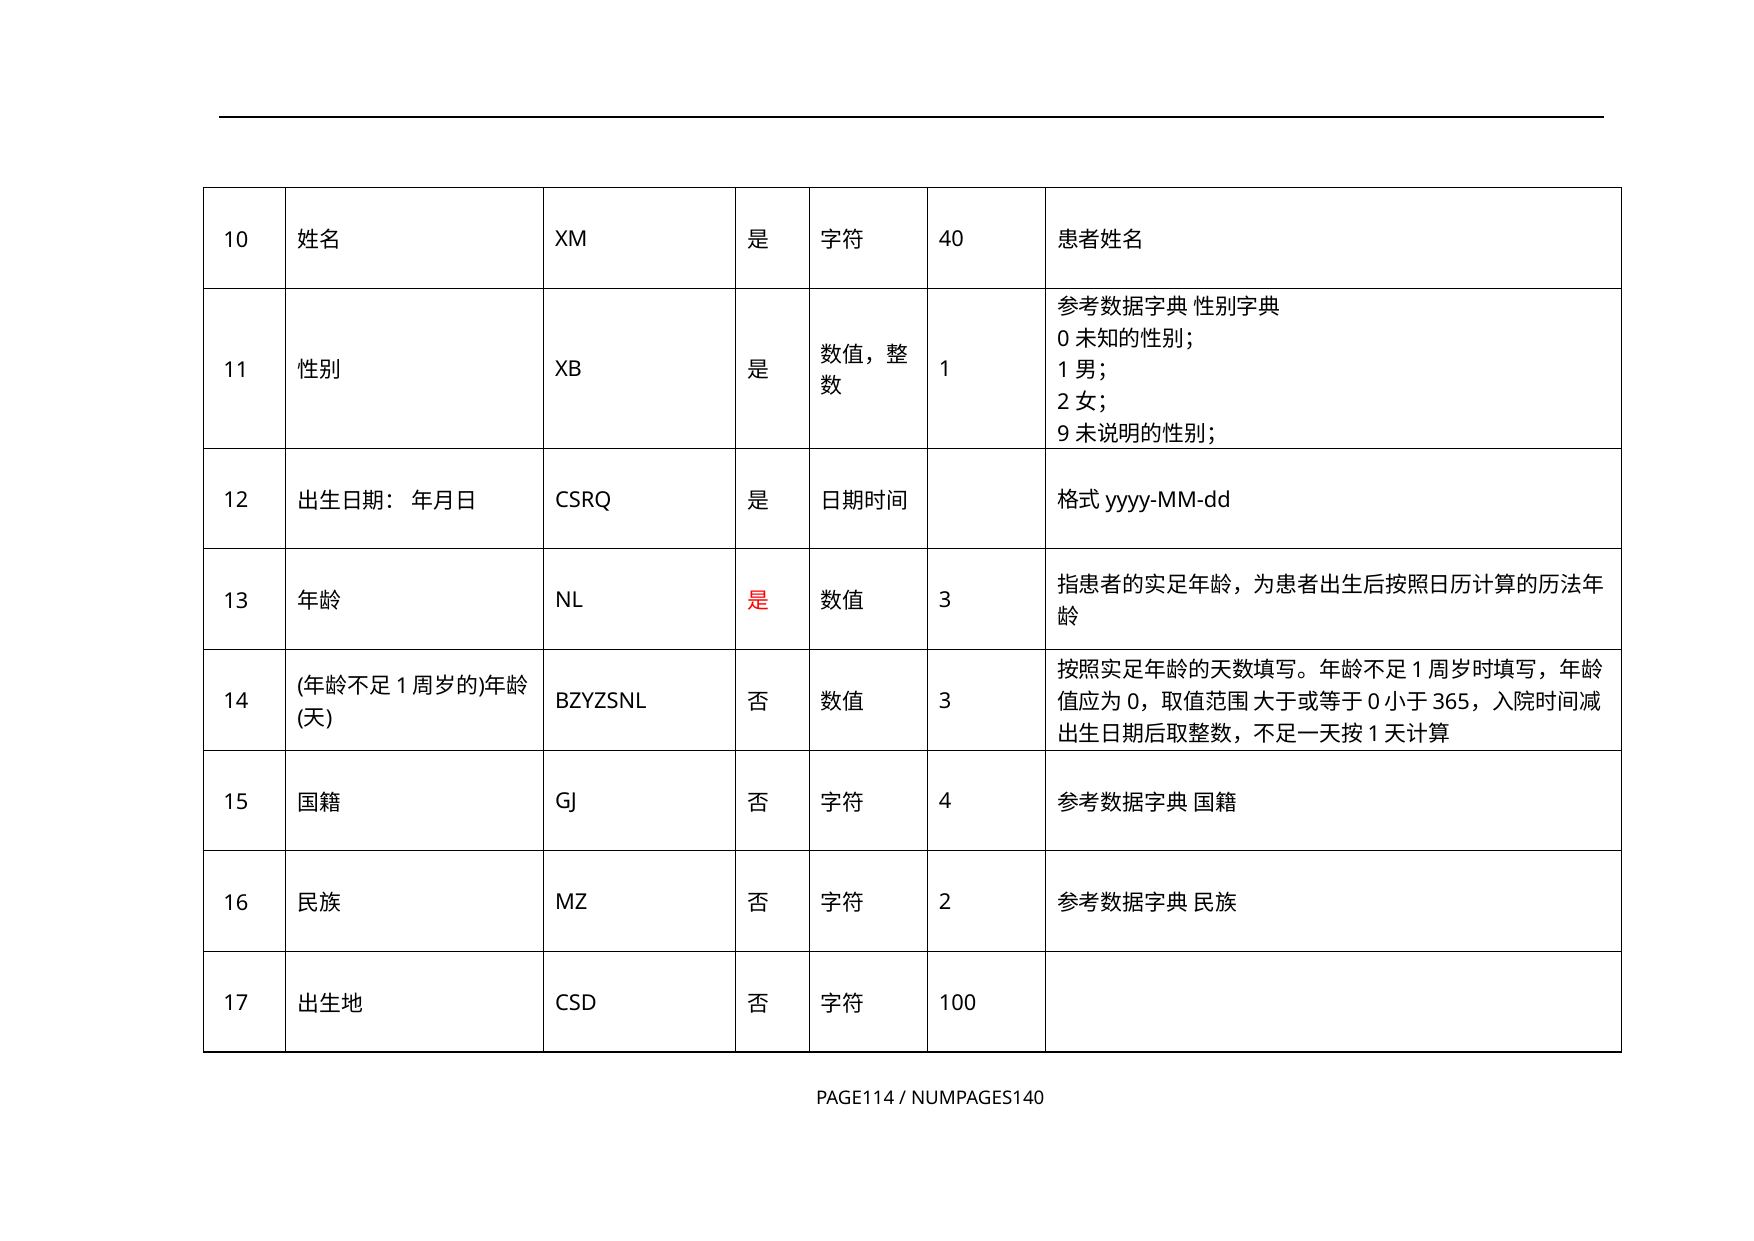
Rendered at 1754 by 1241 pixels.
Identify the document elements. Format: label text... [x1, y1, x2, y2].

table_cell MZ [544, 851, 735, 951]
table_cell 否 [736, 952, 809, 1051]
table_cell [204, 449, 285, 548]
table_cell 是 [736, 549, 809, 649]
table_cell 格式 yyyy-MM-dd [1046, 449, 1621, 548]
table_cell BZYZSNL [544, 650, 735, 749]
table_cell XB [544, 289, 735, 448]
table_cell CSD [544, 952, 735, 1051]
table_cell 年龄 [286, 549, 543, 649]
table_cell 是 [736, 449, 809, 548]
table_cell 是 [736, 188, 809, 288]
table_cell 40 [928, 188, 1045, 288]
table_cell [204, 851, 285, 951]
table_cell GJ [544, 751, 735, 850]
table_cell 2 [928, 851, 1045, 951]
table_cell 3 [928, 549, 1045, 649]
table_cell 4 [928, 751, 1045, 850]
table_cell [928, 449, 1045, 548]
table_cell 患者姓名 [1046, 188, 1621, 288]
table_cell 按照实足年龄的天数填写。年龄不足1周岁时填写，年龄值应为0，取值范围 大于或等于0小于365，入院时间减出生日期后取整数，不足一天按1天计算 [1046, 650, 1621, 749]
table_cell [204, 188, 285, 288]
table_cell [204, 751, 285, 850]
table_cell 出生地 [286, 952, 543, 1051]
table_cell 性别 [286, 289, 543, 448]
table_cell [204, 549, 285, 649]
table_cell 指患者的实足年龄，为患者出生后按照日历计算的历法年龄 [1046, 549, 1621, 649]
table_cell 100 [928, 952, 1045, 1051]
table_cell 否 [736, 650, 809, 749]
table_cell (年龄不足1周岁的)年龄(天) [286, 650, 543, 749]
table_cell [204, 952, 285, 1051]
table_cell 数值，整数 [810, 289, 927, 448]
table_cell 否 [736, 751, 809, 850]
table_cell 数值 [810, 549, 927, 649]
table_cell NL [544, 549, 735, 649]
table_cell [1046, 952, 1621, 1051]
table_cell 参考数据字典 国籍 [1046, 751, 1621, 850]
table_cell 字符 [810, 188, 927, 288]
table_cell 字符 [810, 851, 927, 951]
table_cell 参考数据字典 民族 [1046, 851, 1621, 951]
table_cell 国籍 [286, 751, 543, 850]
table_cell 是 [736, 289, 809, 448]
table_cell 1 [928, 289, 1045, 448]
table_cell 民族 [286, 851, 543, 951]
table_cell [204, 650, 285, 749]
table_cell 3 [928, 650, 1045, 749]
table_cell 数值 [810, 650, 927, 749]
table_cell 字符 [810, 952, 927, 1051]
table_cell 出生日期： 年月日 [286, 449, 543, 548]
table_cell 姓名 [286, 188, 543, 288]
table_cell 字符 [810, 751, 927, 850]
table_cell [204, 289, 285, 448]
table_cell 日期时间 [810, 449, 927, 548]
table_cell 参考数据字典 性别字典 0 未知的性别； 1 男； 2 女； 9 未说明的性别； [1046, 289, 1621, 448]
table_cell XM [544, 188, 735, 288]
table_cell 否 [736, 851, 809, 951]
table_cell CSRQ [544, 449, 735, 548]
